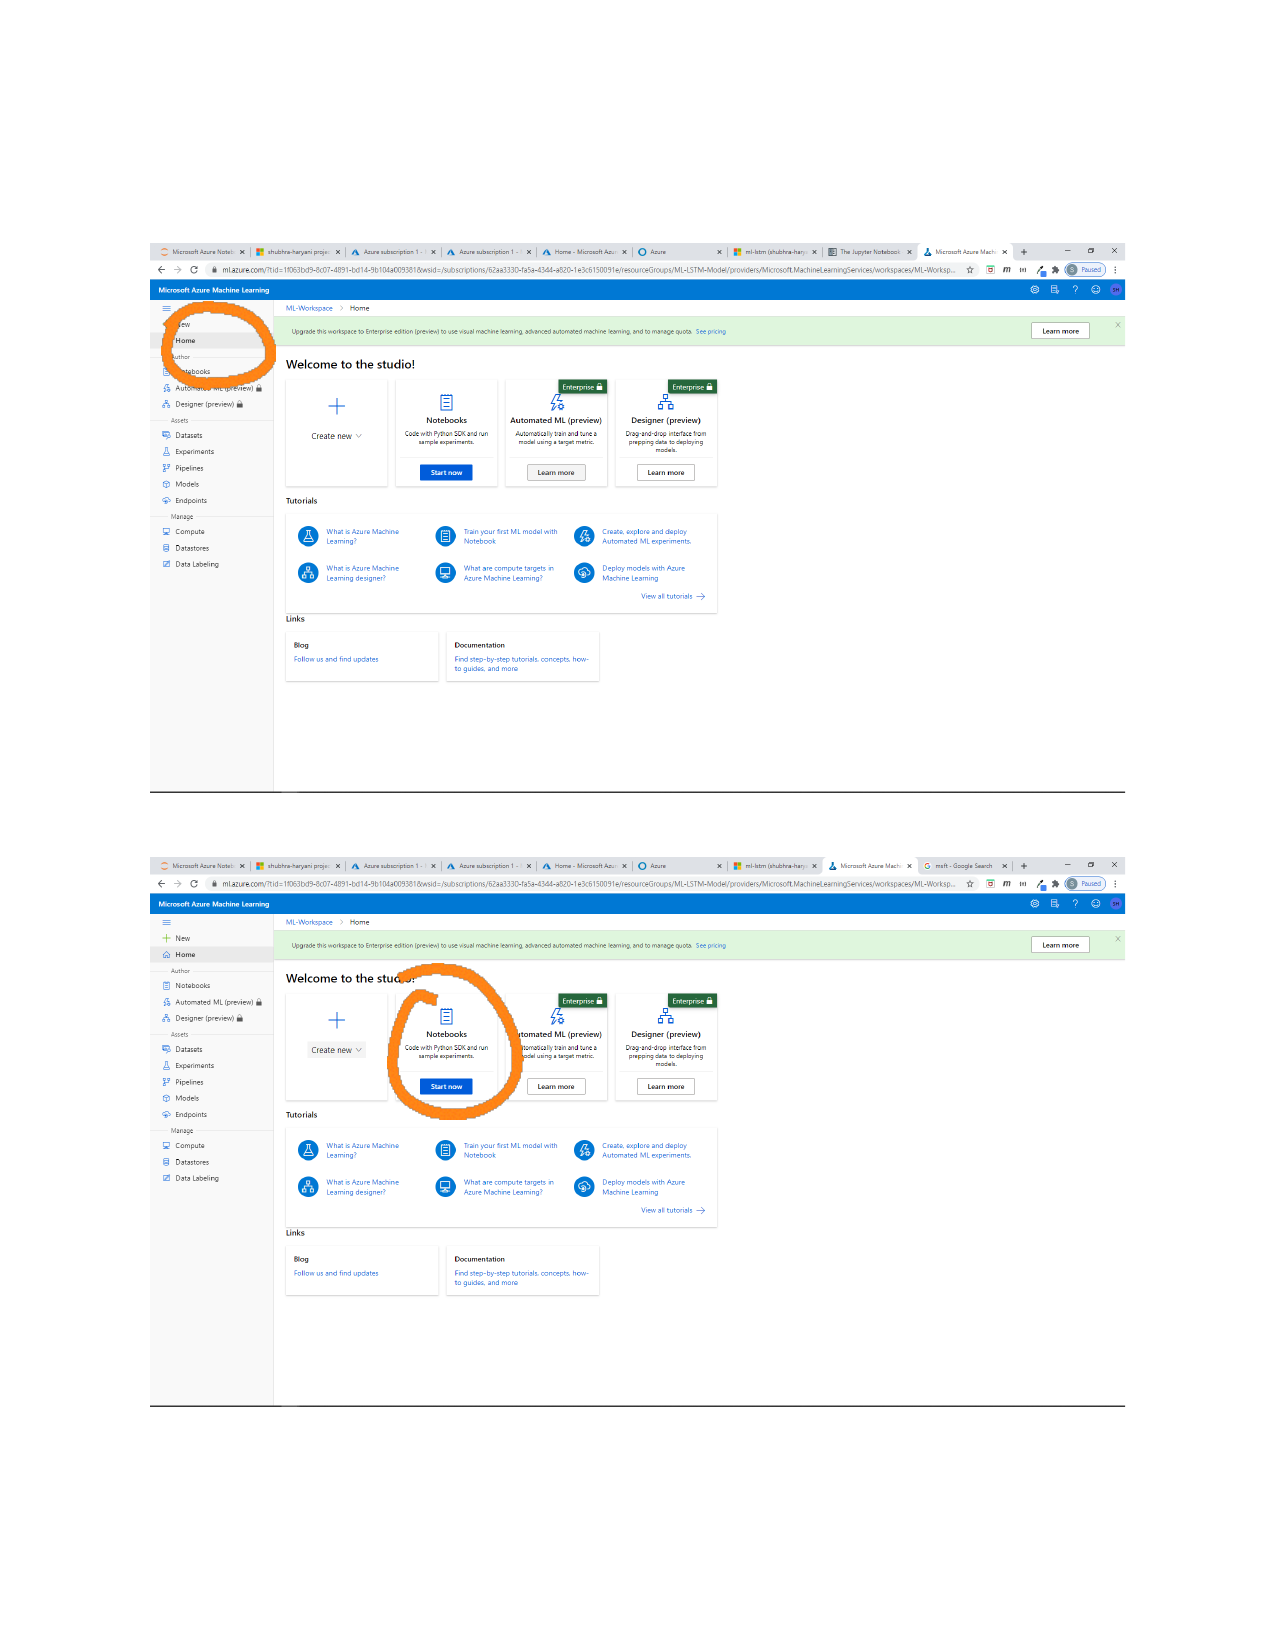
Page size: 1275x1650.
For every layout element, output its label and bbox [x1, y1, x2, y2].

picture [150, 857, 1125, 1407]
picture [150, 243, 1125, 793]
